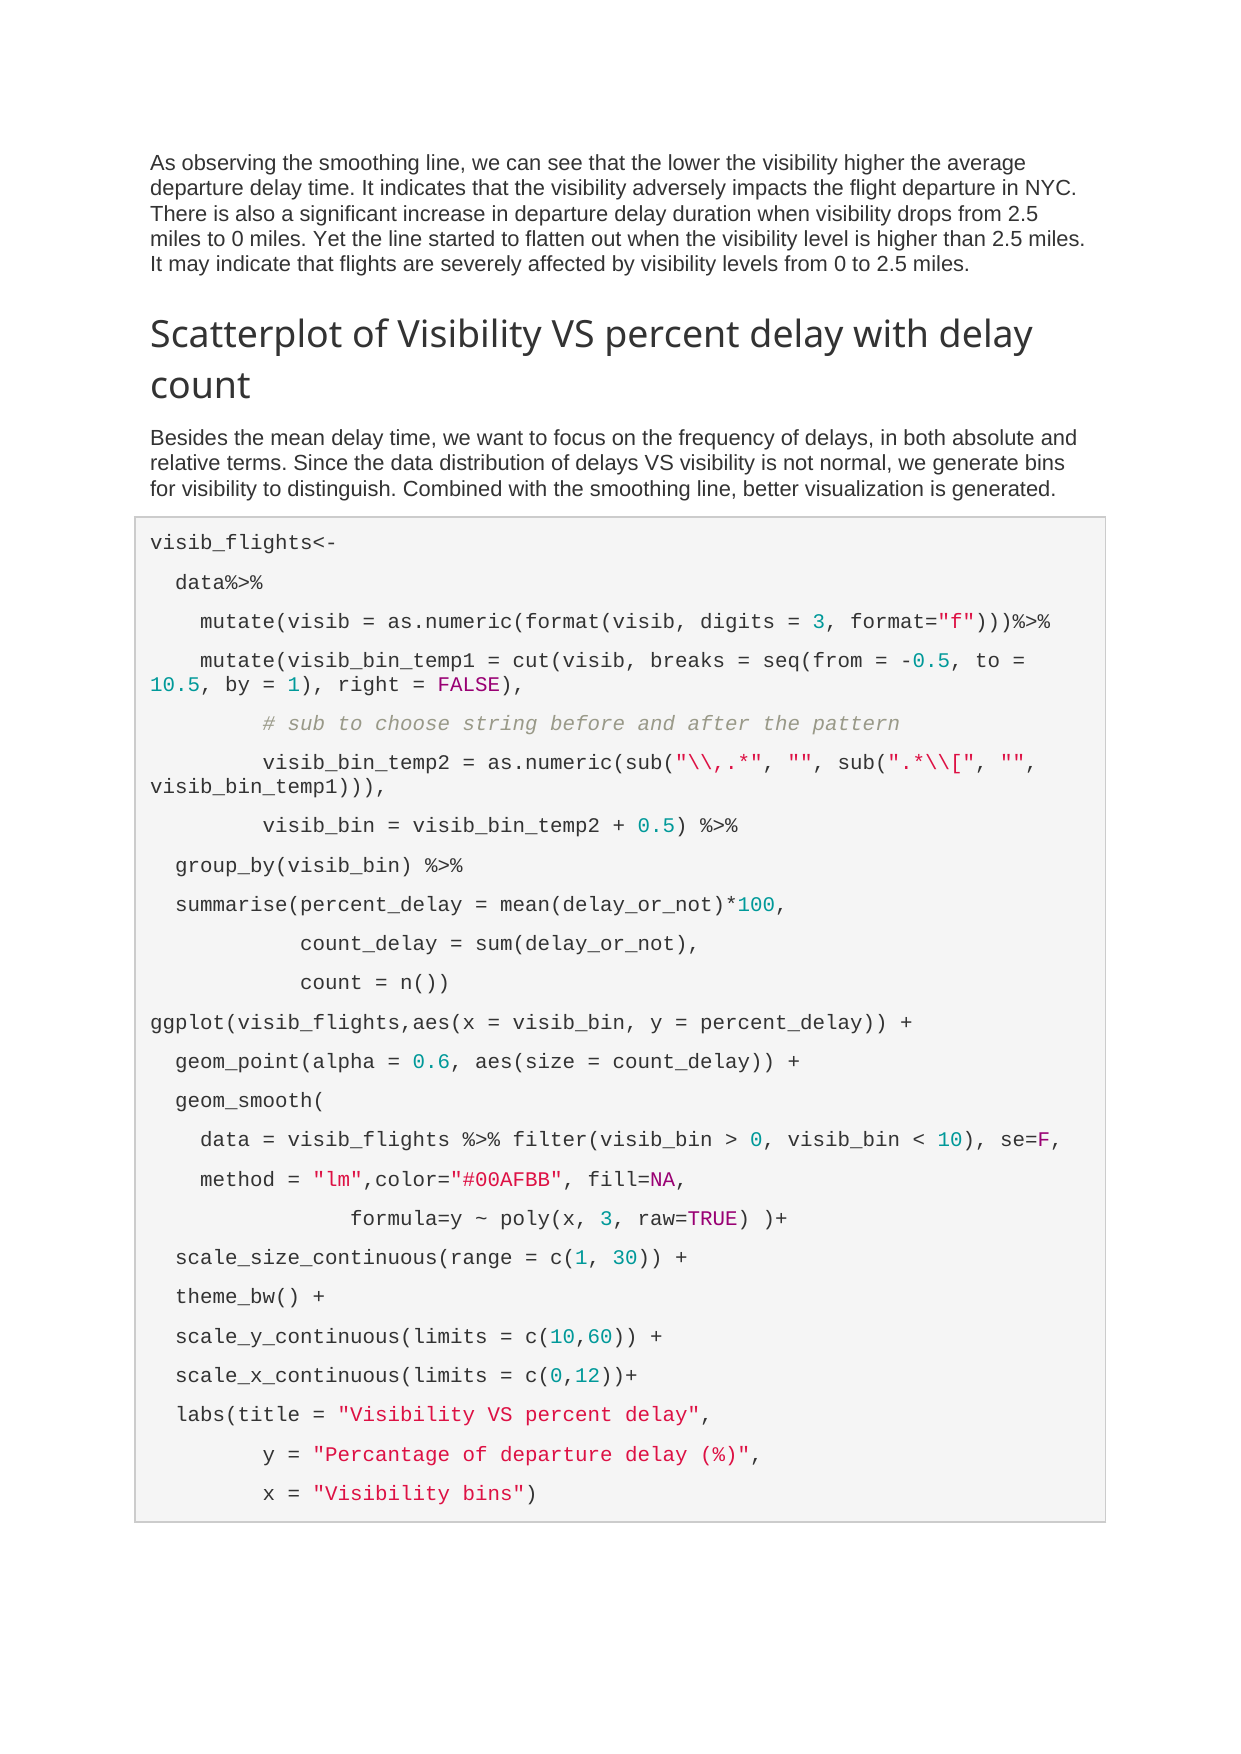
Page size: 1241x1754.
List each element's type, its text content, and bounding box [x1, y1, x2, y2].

text # sub to choose string before and after the pattern [136, 697, 1105, 736]
text method = "lm",color="#00AFBB", fill=NA, [136, 1153, 1105, 1192]
text visib_flights<- [136, 518, 1105, 556]
text As observing the smoothing line, we can see that the lower the visibility higher the average departure delay time. It indicates that the visibility adversely impacts the flight departure in NYC. There is also a significant increase in departure delay duration when visibility drops from 2.5 miles to 0 miles. Yet the line started to flatten out when the visibility level is higher than 2.5 miles. It may indicate that flights are severely affected by visibility levels from 0 to 2.5 miles. [150, 150, 1090, 276]
text labs(title = "Visibility VS percent delay", [136, 1388, 1105, 1427]
text Besides the mean delay time, we want to focus on the frequency of delays, in both absolute and relative terms. Since the data distribution of delays VS visibility is not normal, we generate bins for visibility to distinguish. Combined with the smoothing line, better visualization is generated. [150, 425, 1090, 501]
text data = visib_flights %>% filter(visib_bin > 0, visib_bin < 10), se=F, [136, 1113, 1105, 1153]
text count_delay = sum(delay_or_not), [136, 917, 1105, 956]
text ggplot(visib_flights,aes(x = visib_bin, y = percent_delay)) + [136, 996, 1105, 1035]
text mutate(visib_bin_temp1 = cut(visib, breaks = seq(from = -0.5, to = 10.5, by = 1), right = FALSE), [136, 634, 1105, 697]
text x = "Visibility bins") [136, 1467, 1105, 1521]
text scale_size_continuous(range = c(1, 30)) + [136, 1231, 1105, 1270]
text formula=y ~ poly(x, 3, raw=TRUE) )+ [136, 1192, 1105, 1231]
text scale_x_continuous(limits = c(0,12))+ [136, 1349, 1105, 1388]
text count = n()) [136, 956, 1105, 996]
text geom_smooth( [136, 1074, 1105, 1113]
text geom_point(alpha = 0.6, aes(size = count_delay)) + [136, 1035, 1105, 1074]
text group_by(visib_bin) %>% [136, 838, 1105, 878]
text Scatterplot of Visibility VS percent delay with delay count [150, 307, 1090, 409]
text summarise(percent_delay = mean(delay_or_not)*100, [136, 878, 1105, 917]
text mutate(visib = as.numeric(format(visib, digits = 3, format="f")))%>% [136, 595, 1105, 634]
text data%>% [136, 556, 1105, 595]
text visib_bin_temp2 = as.numeric(sub("\\,.*", "", sub(".*\\[", "", visib_bin_temp1))), [136, 736, 1105, 799]
text visib_bin = visib_bin_temp2 + 0.5) %>% [136, 799, 1105, 838]
text y = "Percantage of departure delay (%)", [136, 1427, 1105, 1467]
text scale_y_continuous(limits = c(10,60)) + [136, 1310, 1105, 1349]
text theme_bw() + [136, 1270, 1105, 1310]
